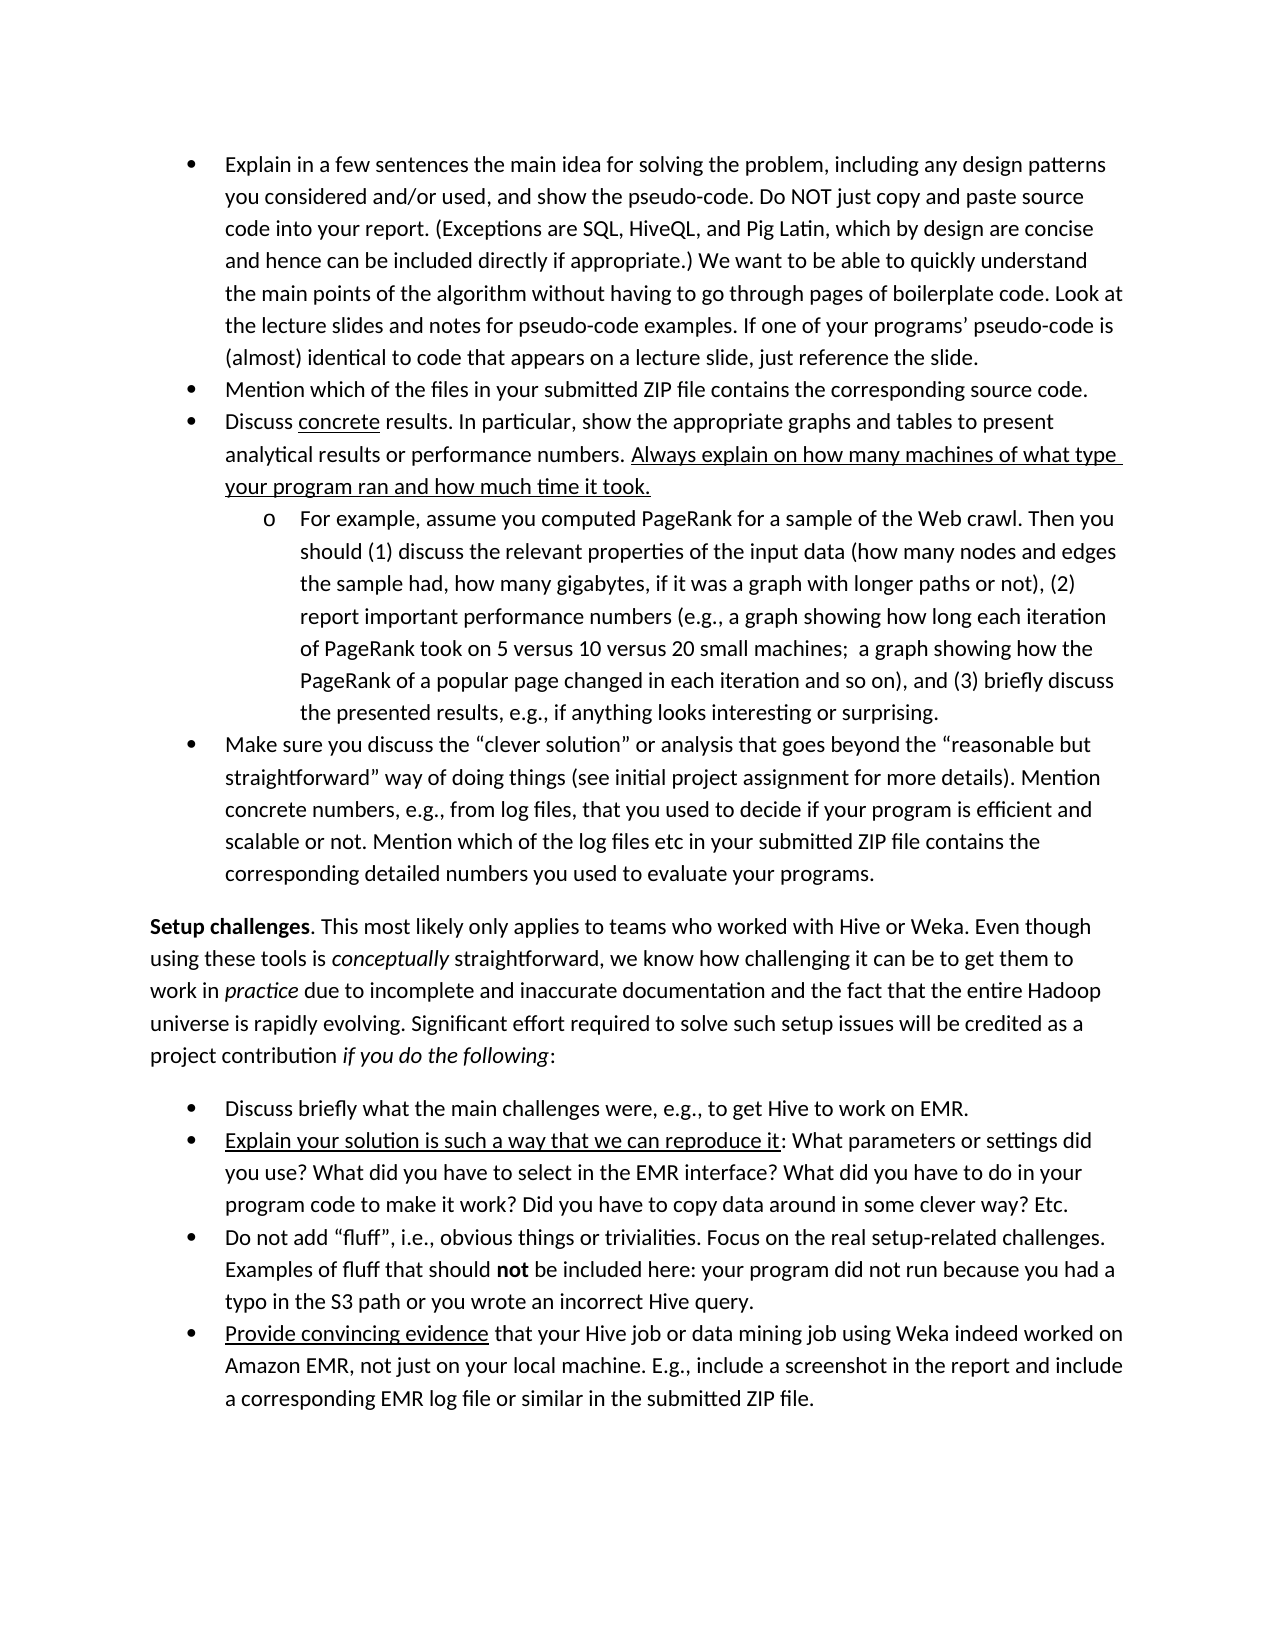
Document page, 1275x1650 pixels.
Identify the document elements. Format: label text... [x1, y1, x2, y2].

text Setup challenges. This most likely only applies to teams who worked with Hive or Weka. Even though using these tools is conceptually straightforward, we know how challenging it can be to get them to work in practice due to incomplete and inaccurate documentation and the fact that the entire Hadoop universe is rapidly evolving. Significant effort required to solve such setup issues will be credited as a project contribution if you do the following: [150, 912, 1125, 1069]
list Provide convincing evidence that your Hive job or data mining job using Weka indeed worked on Amazon EMR, not just on your local machine. E.g., include a screenshot in the report and include a corresponding EMR log file or similar in the submitted ZIP file. [187, 1319, 1125, 1412]
list Mention which of the files in your submitted ZIP file contains the corresponding source code. [187, 375, 1125, 403]
list Discuss concrete results. In particular, show the appropriate graphs and tables to present analytical results or performance numbers. Always explain on how many machines of what type your program ran and how much time it took. [187, 407, 1125, 500]
list Do not add “fluff”, i.e., obvious things or trivialities. Focus on the real setup-related challenges. Examples of fluff that should not be included here: your program did not run because you had a typo in the S3 path or you wrote an incorrect Hive query. [187, 1223, 1125, 1315]
list Discuss briefly what the main challenges were, e.g., to get Hive to work on EMR. [187, 1094, 1125, 1122]
list Explain your solution is such a way that we can reproduce it: What parameters or settings did you use? What did you have to select in the EMR interface? What did you have to do in your program code to make it work? Did you have to copy data around in some clever way? Etc. [187, 1126, 1125, 1219]
list Make sure you discuss the “clever solution” or analysis that goes beyond the “reasonable but straightforward” way of doing things (see initial project assignment for more details). Mention concrete numbers, e.g., from log files, that you used to decide if your program is efficient and scalable or not. Mention which of the log files etc in your submitted ZIP file contains the corresponding detailed numbers you used to evaluate your programs. [187, 731, 1125, 887]
list Explain in a few sentences the main idea for solving the problem, including any design patterns you considered and/or used, and show the pseudo-code. Do NOT just copy and paste source code into your report. (Exceptions are SQL, HiveQL, and Pig Latin, which by design are concise and hence can be included directly if appropriate.) We want to be able to quickly understand the main points of the algorithm without having to go through pages of boilerplate code. Look at the lecture slides and notes for pseudo-code examples. If one of your programs’ pseudo-code is (almost) identical to code that appears on a lecture slide, just reference the slide. [187, 150, 1125, 371]
list For example, assume you computed PageRank for a sample of the Web crawl. Then you should (1) discuss the relevant properties of the input data (how many nodes and edges the sample had, how many gigabytes, if it was a graph with longer paths or not), (2) report important performance numbers (e.g., a graph showing how long each iteration of PageRank took on 5 versus 10 versus 20 small machines; a graph showing how the PageRank of a popular page changed in each iteration and so on), and (3) briefly discuss the presented results, e.g., if anything looks interesting or surprising. [262, 504, 1125, 726]
